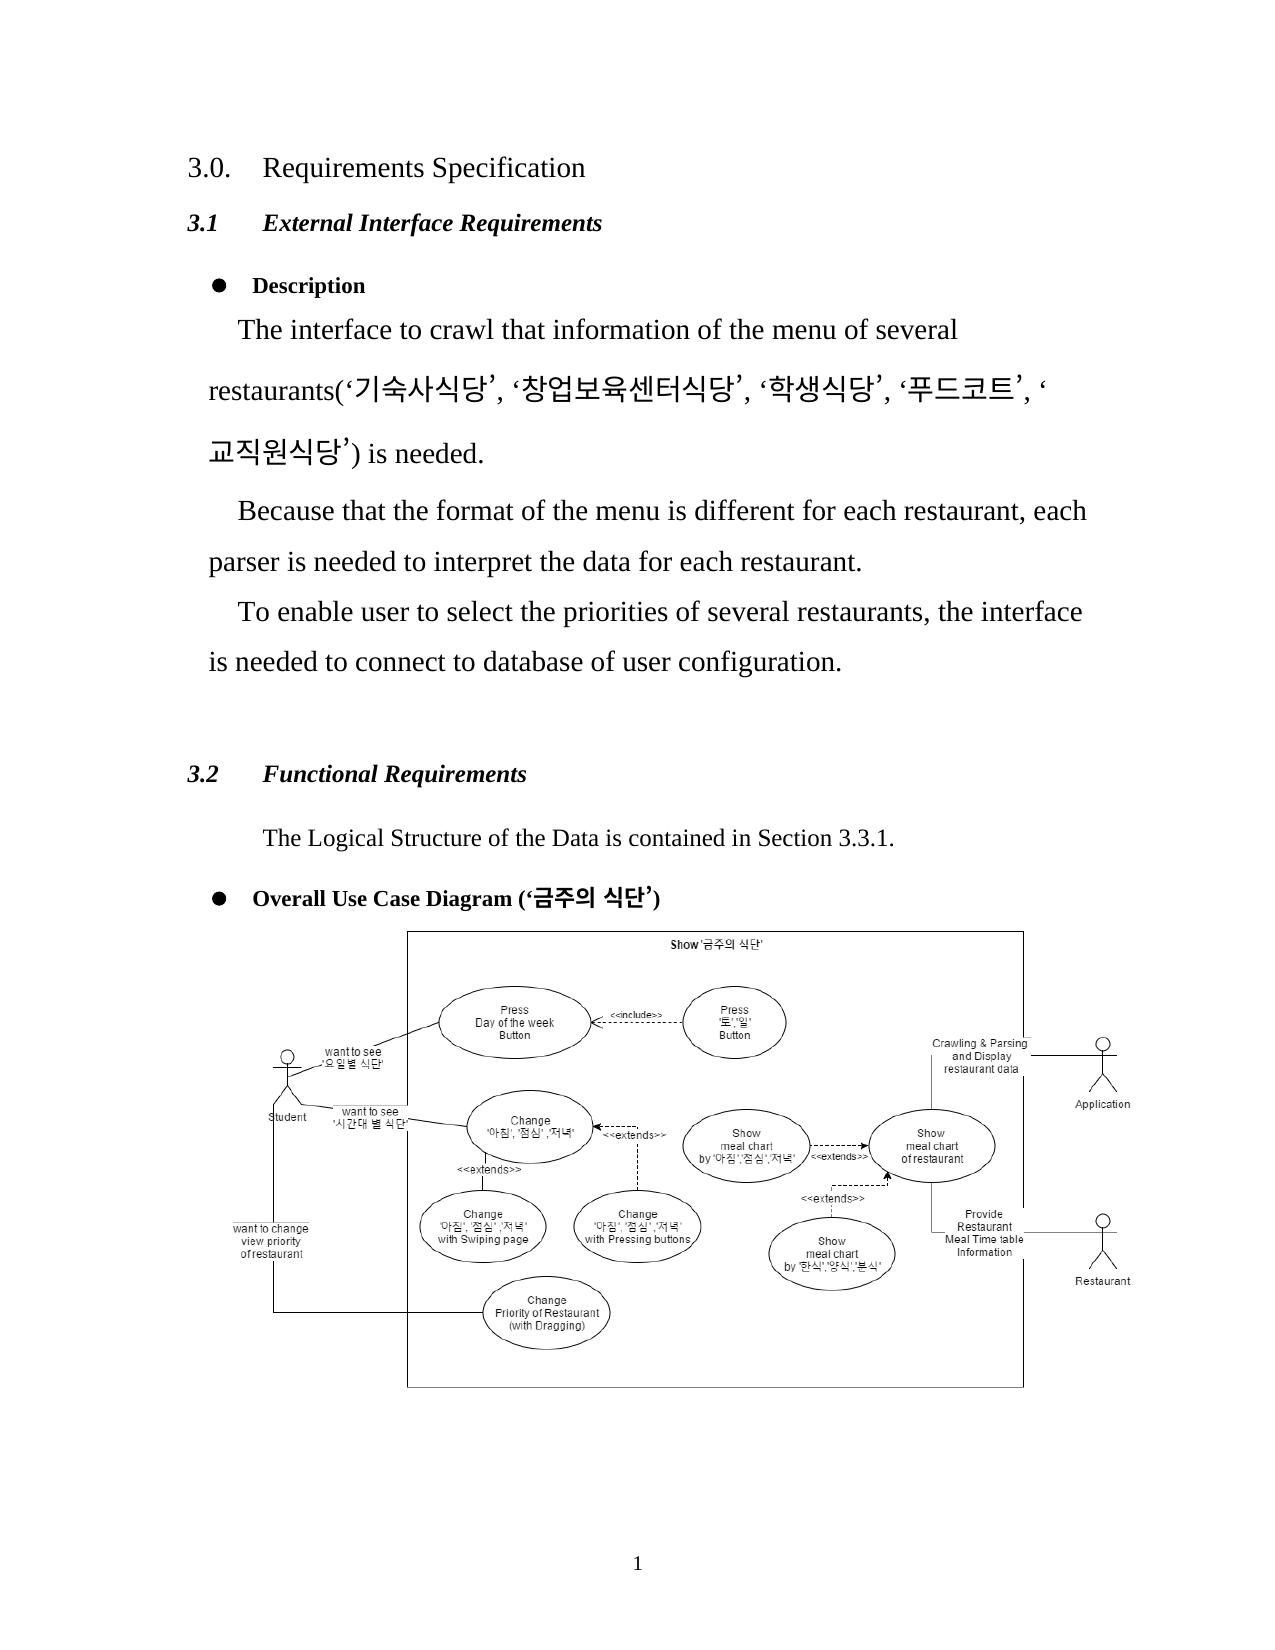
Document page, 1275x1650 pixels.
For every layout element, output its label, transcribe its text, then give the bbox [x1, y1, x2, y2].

text 3.0. Requirements Specification [187, 150, 1087, 183]
text To enable user to select the priorities of several restaurants, the interface is needed to connect to database of user configuration. [208, 594, 1087, 678]
text Because that the format of the menu is different for each restaurant, each parser is needed to interpret the data for each restaurant. [208, 493, 1087, 577]
text The Logical Structure of the Data is contained in Section 3.3.1. [187, 823, 1087, 852]
subtitle 3.2 Functional Requirements [187, 759, 1087, 788]
list Overall Use Case Diagram (‘금주의 식단’) [210, 880, 1087, 913]
list Description [210, 272, 1087, 299]
text The interface to crawl that information of the menu of several restaurants(‘기숙사식당’, ‘창업보육센터식당’, ‘학생식당’, ‘푸드코트’, ‘교직원식당’) is needed. [208, 312, 1087, 472]
subtitle 3.1 External Interface Requirements [187, 208, 1087, 237]
